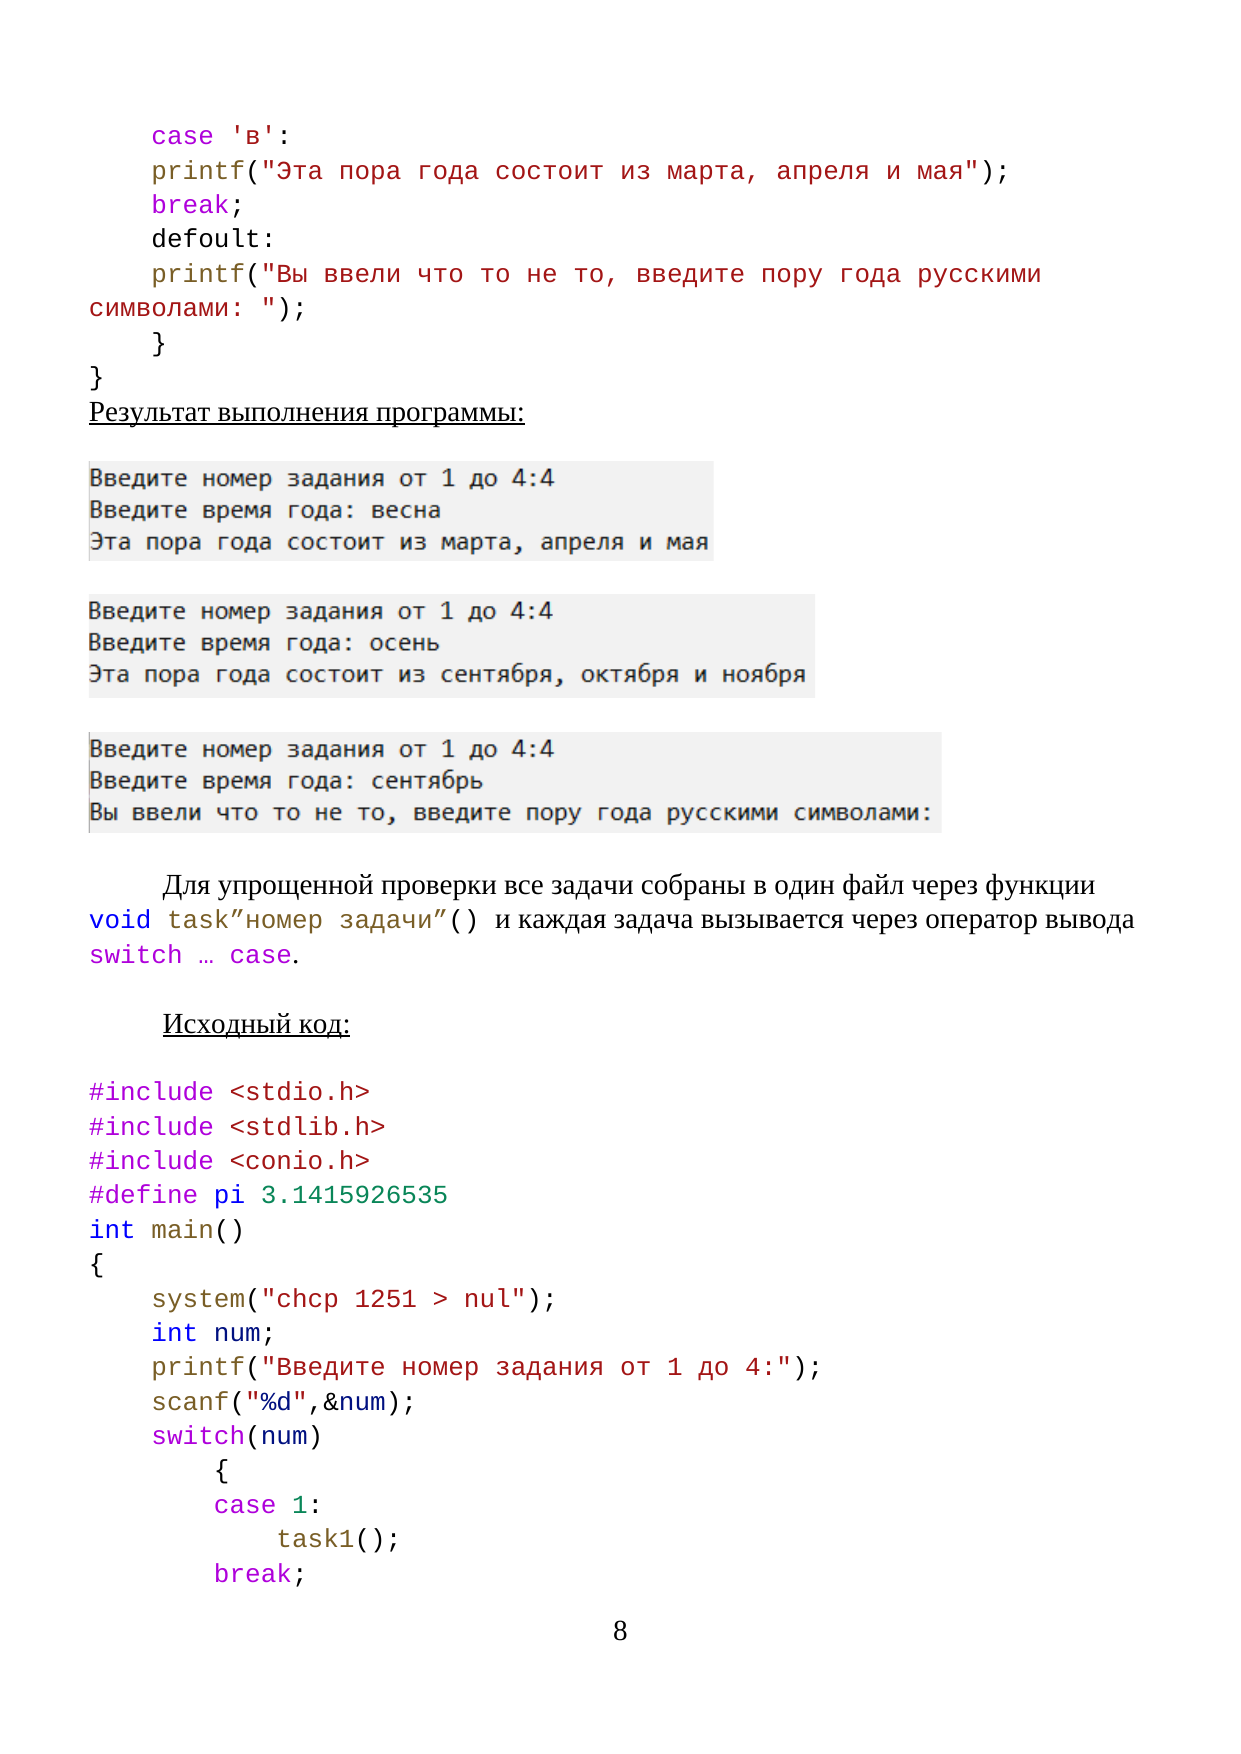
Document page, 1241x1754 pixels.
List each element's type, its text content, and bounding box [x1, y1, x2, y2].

text case 'в': [89, 118, 1152, 152]
text printf("Эта пора года состоит из марта, апреля и мая"); [89, 152, 1152, 187]
picture [88, 461, 714, 561]
text break; [89, 187, 1152, 221]
picture [88, 594, 816, 698]
text #define pi 3.1415926535 [89, 1177, 1152, 1212]
text Результат выполнения программы: [89, 393, 1152, 427]
picture [88, 732, 942, 833]
text printf("Вы ввели что то не то, введите пору года русскими символами: "); [89, 256, 1152, 324]
text system("chcp 1251 > nul"); [89, 1281, 1152, 1315]
text } [89, 359, 1152, 393]
text defoult: [89, 221, 1152, 256]
text Для упрощенной проверки все задачи собраны в один файл через функции void task”номер задачи”() и каждая задача вызывается через оператор вывода switch … case. [89, 867, 1152, 971]
text break; [89, 1556, 1152, 1590]
text #include <conio.h> [89, 1143, 1152, 1177]
text { [89, 1452, 1152, 1487]
text case 1: [89, 1487, 1152, 1521]
text int num; [89, 1315, 1152, 1349]
text switch(num) [89, 1418, 1152, 1452]
text #include <stdio.h> [89, 1074, 1152, 1109]
text printf("Введите номер задания от 1 до 4:"); [89, 1349, 1152, 1384]
text scanf("%d",&num); [89, 1384, 1152, 1418]
text int main() [89, 1212, 1152, 1246]
text task1(); [89, 1521, 1152, 1556]
text #include <stdlib.h> [89, 1109, 1152, 1143]
text { [89, 1246, 1152, 1281]
text } [89, 324, 1152, 359]
text Исходный код: [89, 1006, 1152, 1040]
